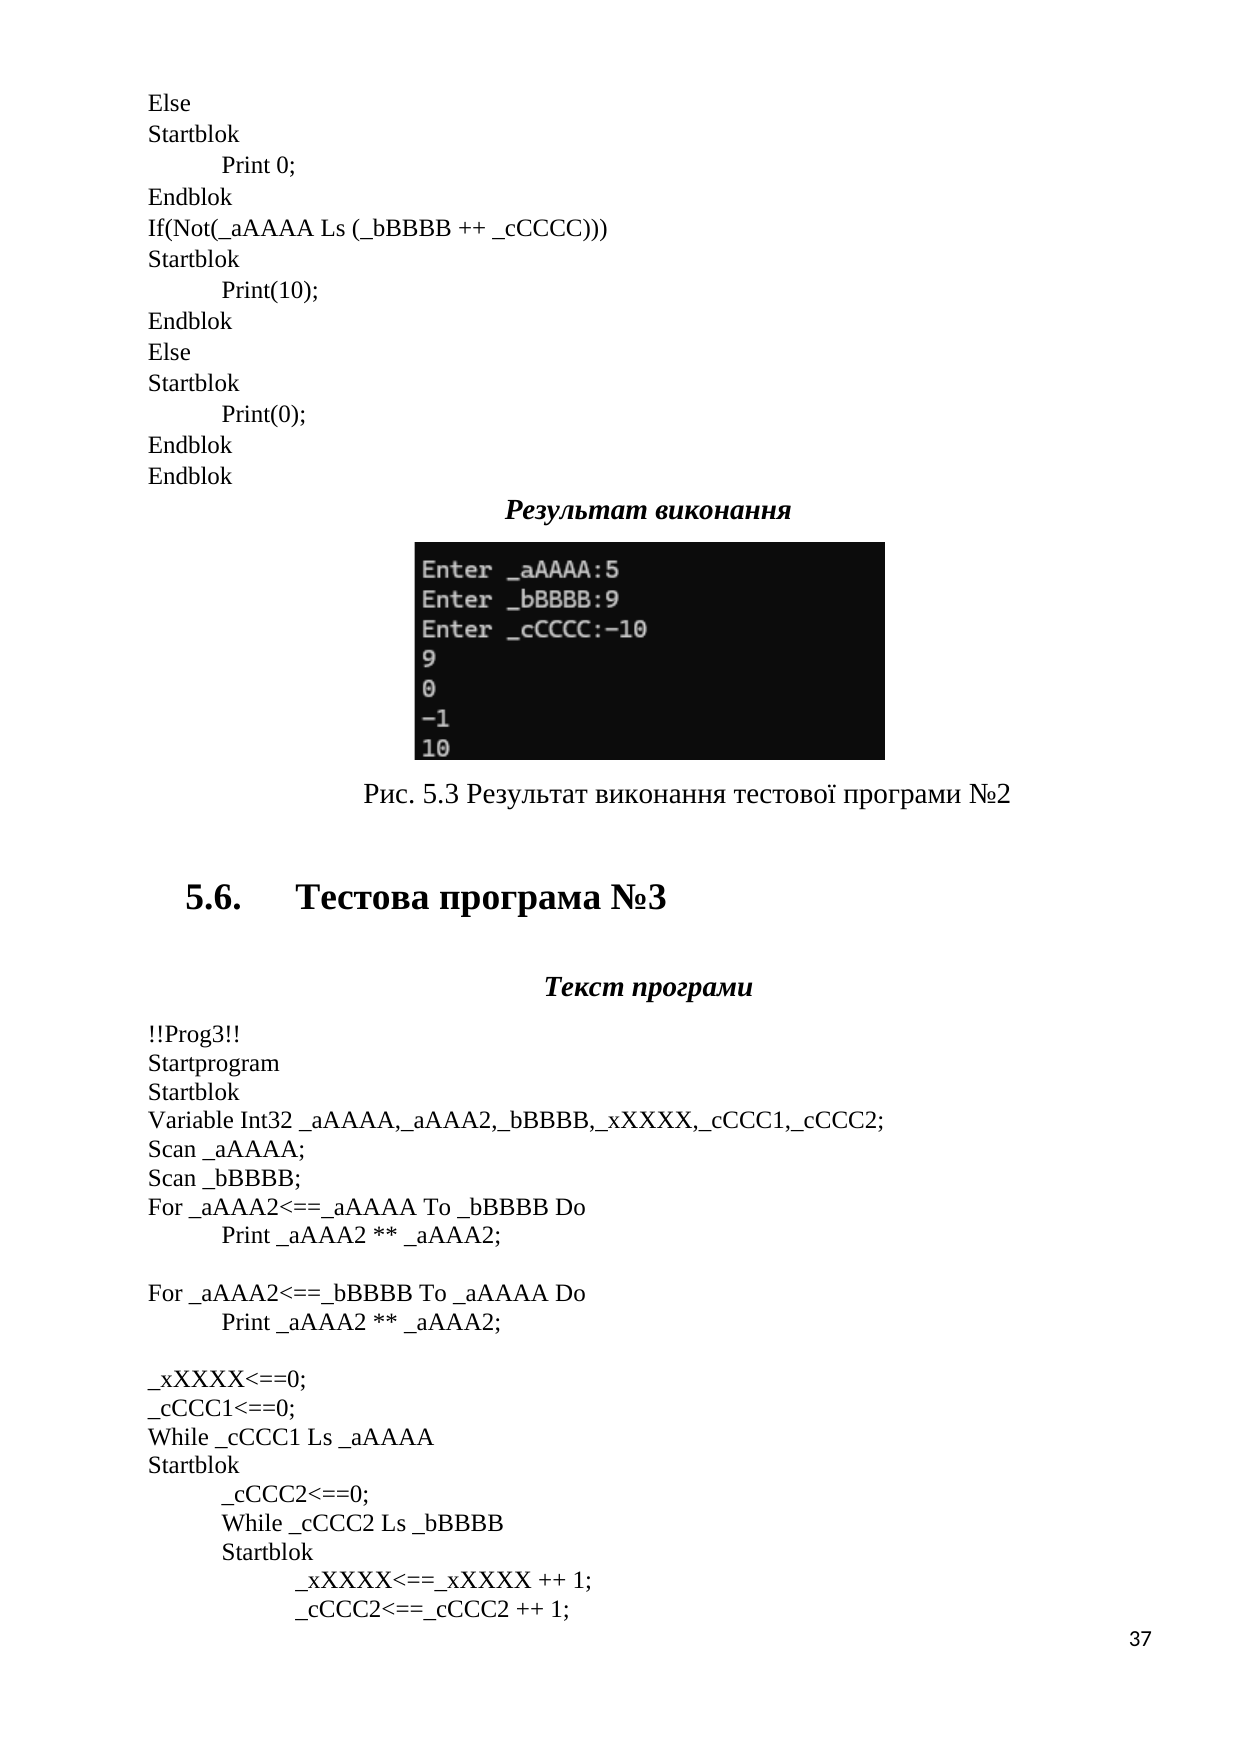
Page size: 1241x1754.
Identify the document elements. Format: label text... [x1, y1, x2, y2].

text Startblok [148, 1077, 1152, 1105]
text While _cCCC1 Ls _aAAAA [148, 1422, 1152, 1450]
text _xXXXX<==0; [148, 1364, 1152, 1393]
text Endblok [148, 182, 1152, 210]
text Else [148, 88, 1152, 117]
text Print(0); [148, 399, 1152, 428]
text Scan _bBBBB; [148, 1163, 1152, 1192]
text Результат виконання [148, 492, 1152, 526]
text _cCCC2<==_cCCC2 ++ 1; [148, 1594, 1152, 1623]
text Startblok [148, 119, 1152, 148]
text If(Not(_aAAAA Ls (_bBBBB ++ _cCCCC))) [148, 213, 1152, 241]
text Print _aAAA2 ** _aAAA2; [148, 1307, 1152, 1335]
picture [414, 542, 885, 760]
text Print _aAAA2 ** _aAAA2; [148, 1220, 1152, 1249]
text Endblok [148, 430, 1152, 459]
text While _cCCC2 Ls _bBBBB [148, 1508, 1152, 1537]
text For _aAAA2<==_bBBBB To _aAAAA Do [148, 1278, 1152, 1307]
text Else [148, 337, 1152, 366]
text Print(10); [148, 275, 1152, 303]
text Startblok [148, 1537, 1152, 1565]
text Variable Int32 _aAAAA,_aAAA2,_bBBBB,_xXXXX,_cCCC1,_cCCC2; [148, 1105, 1152, 1134]
text !!Prog3!! [148, 1019, 1152, 1048]
text Startblok [148, 368, 1152, 397]
text Рис. 5.3 Результат виконання тестової програми №2 [223, 776, 1152, 810]
text Scan _aAAAA; [148, 1134, 1152, 1163]
text Print 0; [148, 151, 1152, 179]
text Startblok [148, 244, 1152, 272]
text For _aAAA2<==_aAAAA To _bBBBB Do [148, 1192, 1152, 1220]
text _cCCC1<==0; [148, 1393, 1152, 1422]
text Endblok [148, 306, 1152, 334]
text Текст програми [148, 969, 1152, 1002]
text _cCCC2<==0; [148, 1479, 1152, 1508]
text Тестова програма №3 [185, 874, 1152, 917]
text _xXXXX<==_xXXXX ++ 1; [148, 1565, 1152, 1594]
text Endblok [148, 461, 1152, 490]
text Startprogram [148, 1048, 1152, 1077]
text Startblok [148, 1450, 1152, 1479]
